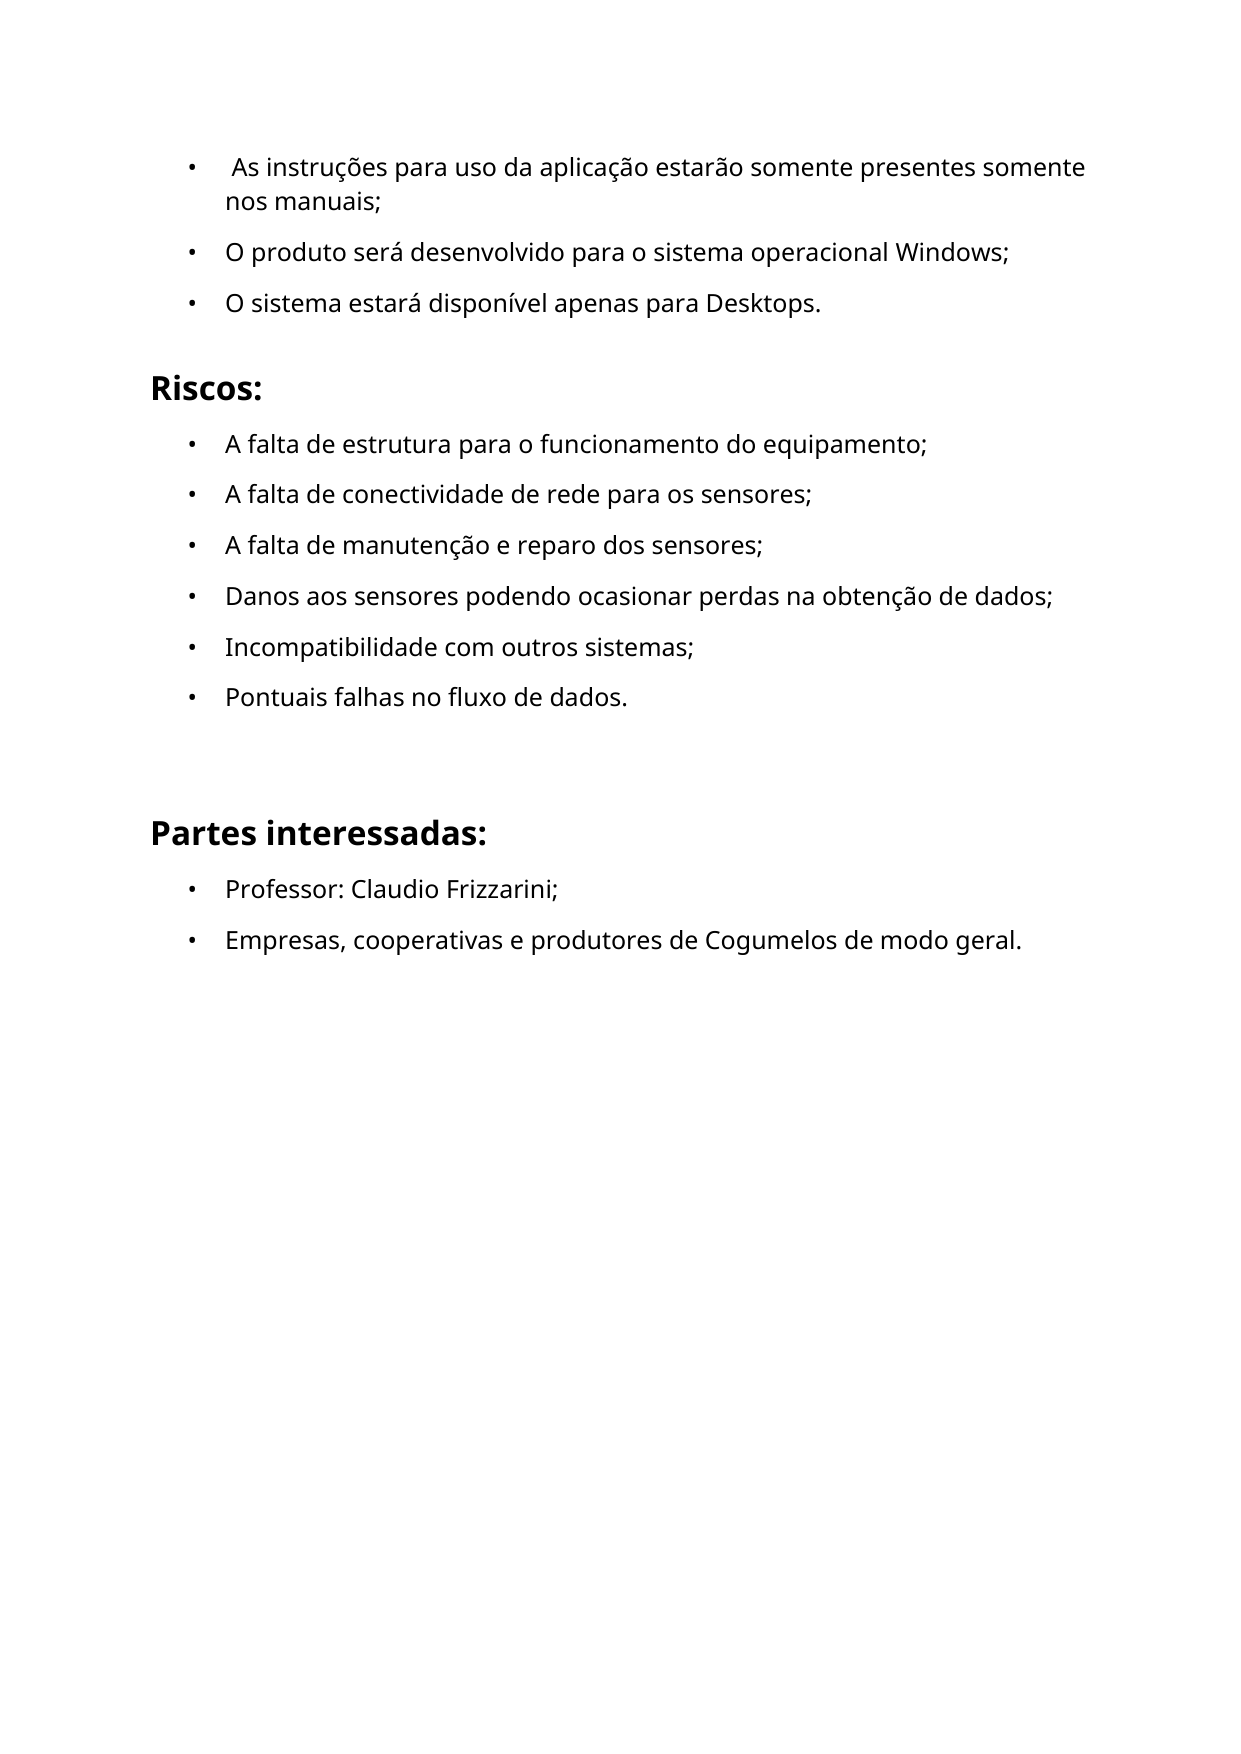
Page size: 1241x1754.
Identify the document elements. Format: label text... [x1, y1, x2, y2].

text Partes interessadas: [150, 809, 1090, 855]
list O sistema estará disponível apenas para Desktops. [187, 286, 1090, 319]
text Riscos: [150, 336, 1090, 410]
list Pontuais falhas no fluxo de dados. [187, 680, 1090, 742]
list A falta de conectividade de rede para os sensores; [187, 477, 1090, 511]
list A falta de estrutura para o funcionamento do equipamento; [187, 426, 1090, 460]
list Incompatibilidade com outros sistemas; [187, 629, 1090, 663]
list O produto será desenvolvido para o sistema operacional Windows; [187, 235, 1090, 269]
list Professor: Claudio Frizzarini; [187, 872, 1090, 906]
list Danos aos sensores podendo ocasionar perdas na obtenção de dados; [187, 578, 1090, 613]
list As instruções para uso da aplicação estarão somente presentes somente nos manuais; [187, 150, 1090, 218]
list Empresas, cooperativas e produtores de Cogumelos de modo geral. [187, 922, 1090, 956]
list A falta de manutenção e reparo dos sensores; [187, 528, 1090, 562]
